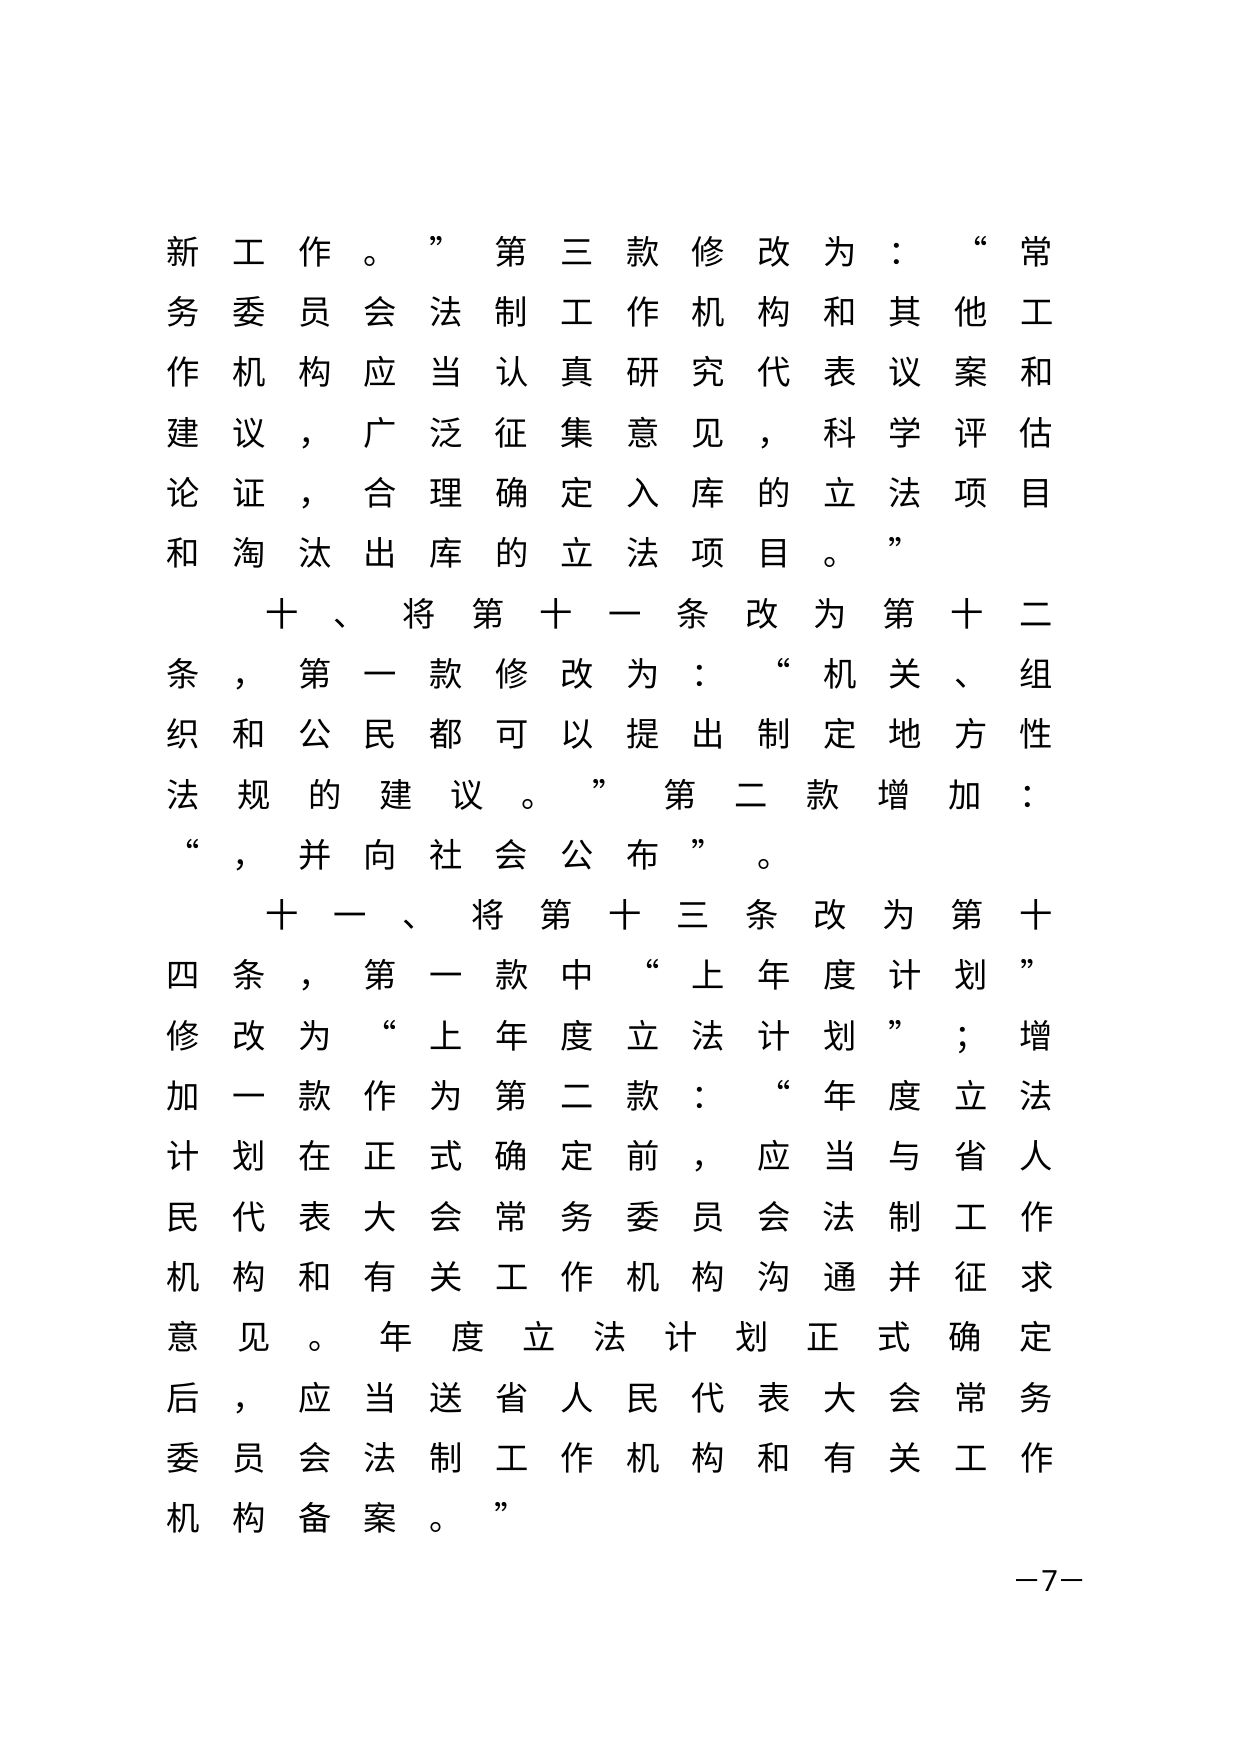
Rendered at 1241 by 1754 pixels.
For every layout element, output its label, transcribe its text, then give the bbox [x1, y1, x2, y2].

list 十一、将第十三条改为第十四条，第一款中“上年度计划”修改为“上年度立法计划”；增加一款作为第二款：“年度立法计划在正式确定前，应当与省人民代表大会常务委员会法制工作机构和有关工作机构沟通并征求意见。年度立法计划正式确定后，应当送省人民代表大会常务委员会法制工作机构和有关工作机构备案。” [167, 883, 1085, 1546]
list 十、将第十一条改为第十二条，第一款修改为：“机关、组织和公民都可以提出制定地方性法规的建议。”第二款增加：“，并向社会公布”。 [167, 581, 1085, 883]
